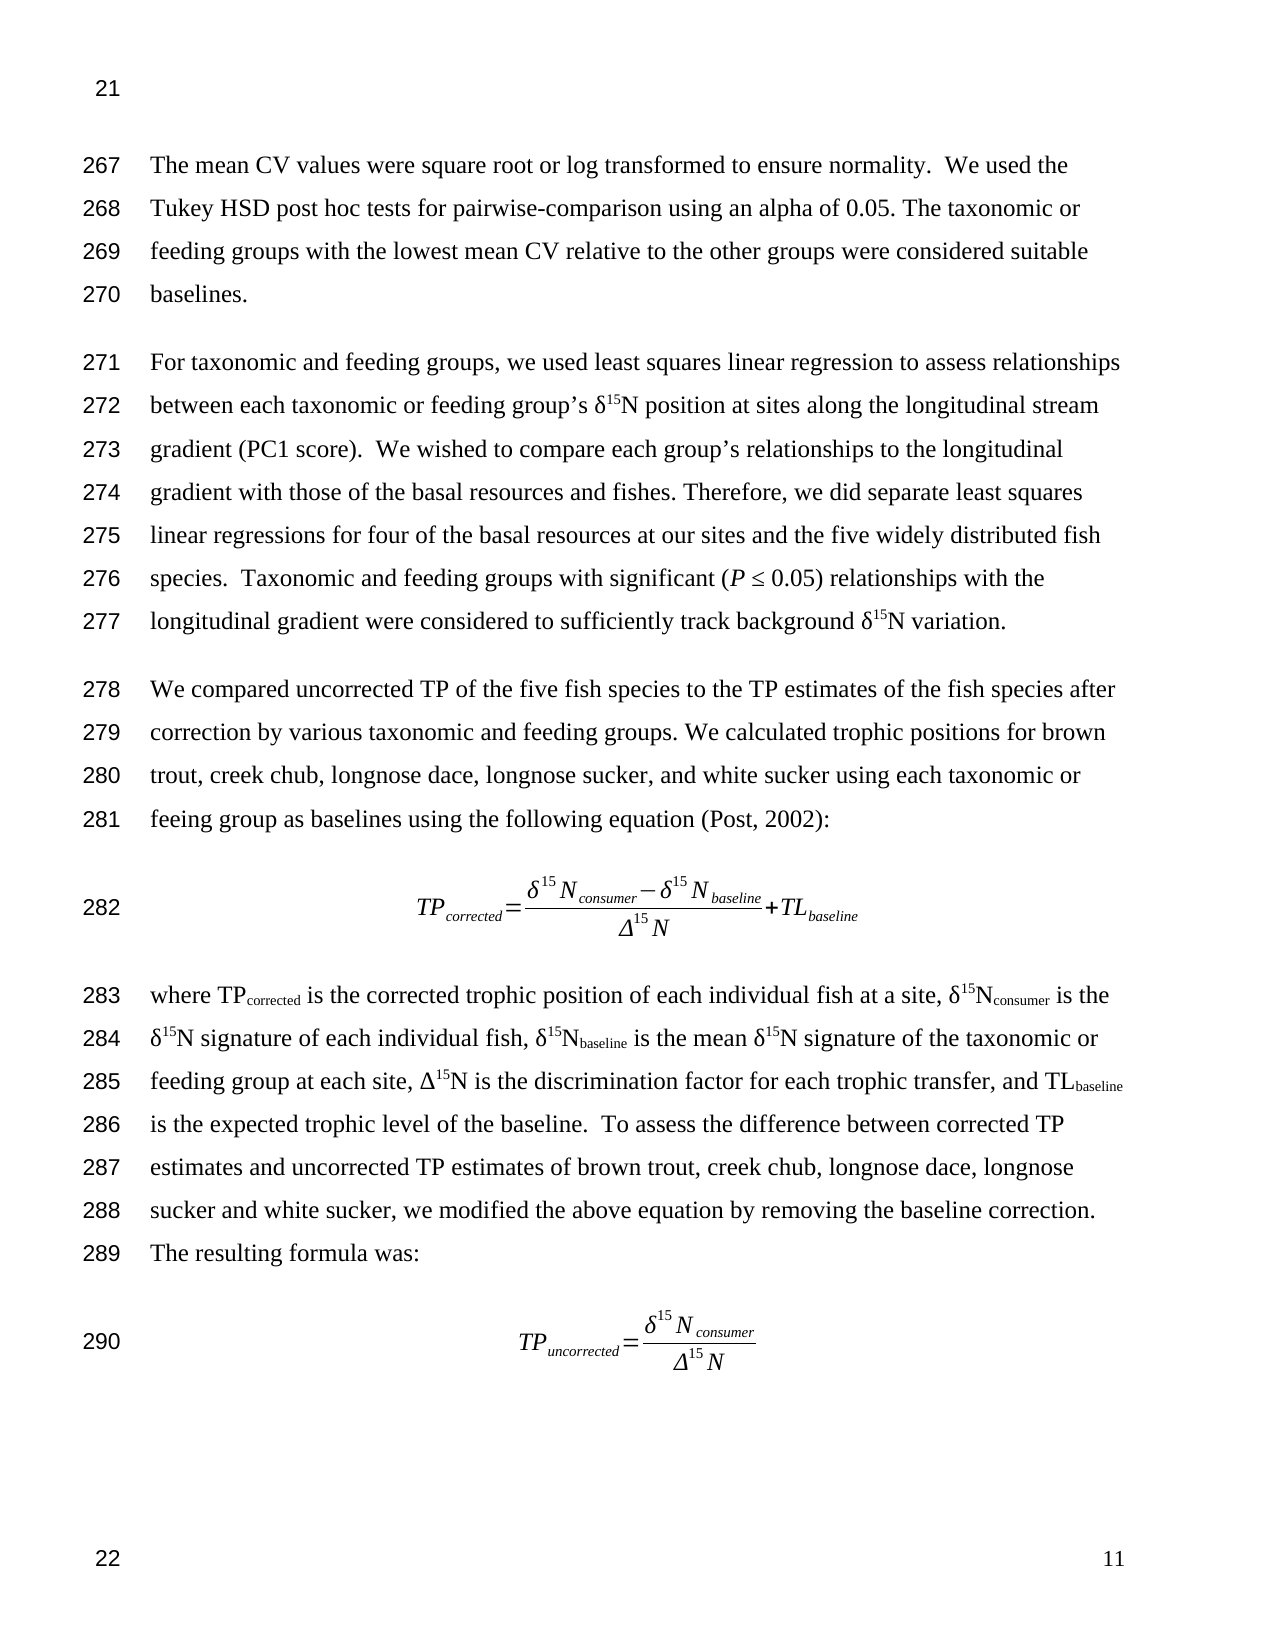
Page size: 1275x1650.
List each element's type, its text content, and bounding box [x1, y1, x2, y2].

text For taxonomic and feeding groups, we used least squares linear regression to assess relationships between each taxonomic or feeding group’s δ15N position at sites along the longitudinal stream gradient (PC1 score). We wished to compare each group’s relationships to the longitudinal gradient with those of the basal resources and fishes. Therefore, we did separate least squares linear regressions for four of the basal resources at our sites and the five widely distributed fish species. Taxonomic and feeding groups with significant (P ≤ 0.05) relationships with the longitudinal gradient were considered to sufficiently track background δ15N variation. [150, 347, 1125, 635]
text where TPcorrected is the corrected trophic position of each individual fish at a site, δ15Nconsumer is the δ15N signature of each individual fish, δ15Nbaseline is the mean δ15N signature of the taxonomic or feeding group at each site, Δ15N is the discrimination factor for each trophic transfer, and TLbaseline is the expected trophic level of the baseline. To assess the difference between corrected TP estimates and uncorrected TP estimates of brown trout, creek chub, longnose dace, longnose sucker and white sucker, we modified the above equation by removing the baseline correction. The resulting formula was: [150, 980, 1125, 1267]
text We compared uncorrected TP of the five fish species to the TP estimates of the fish species after correction by various taxonomic and feeding groups. We calculated trophic positions for brown trout, creek chub, longnose dace, longnose sucker, and white sucker using each taxonomic or feeing group as baselines using the following equation (Post, 2002): [150, 674, 1125, 832]
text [150, 150, 1125, 308]
